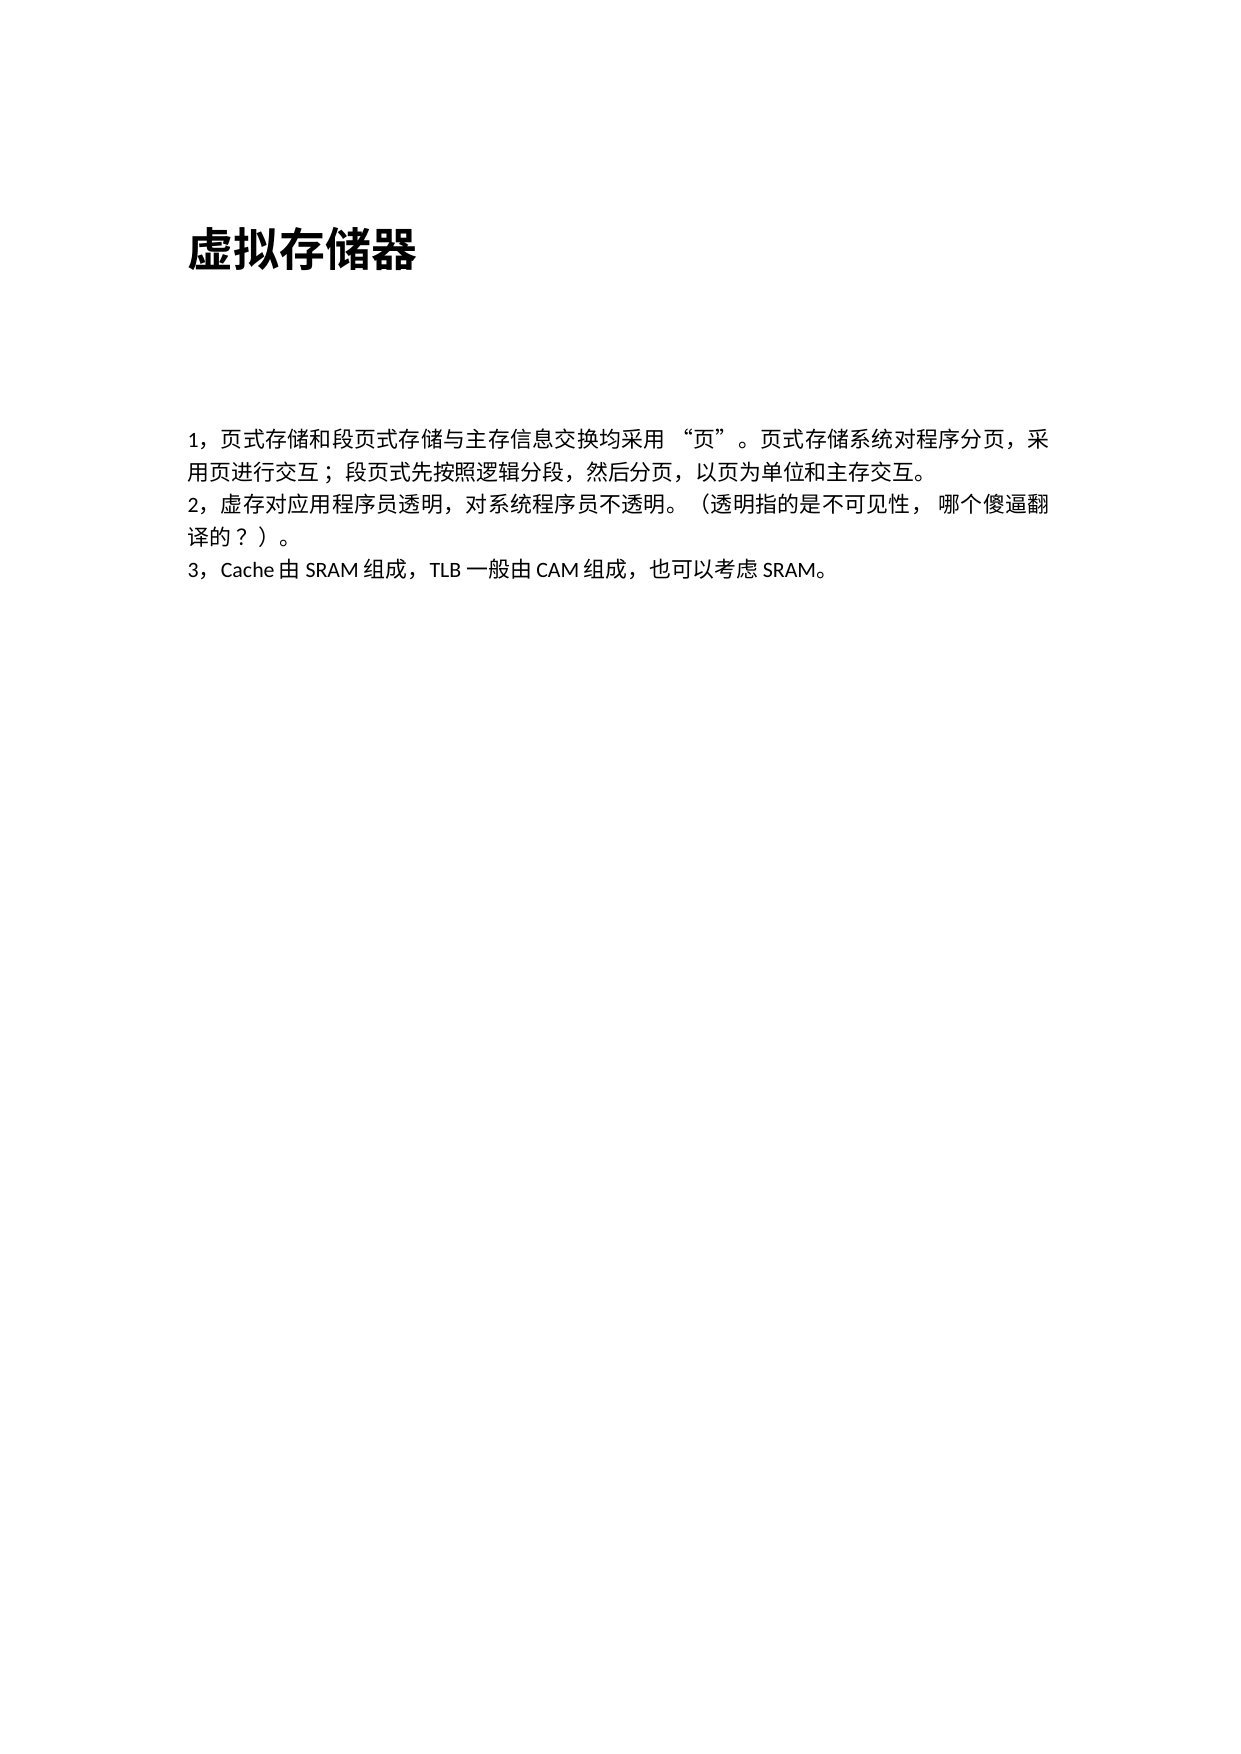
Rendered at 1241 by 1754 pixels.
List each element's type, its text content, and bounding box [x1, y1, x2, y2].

list 虚存对应用程序员透明，对系统程序员不透明。（透明指的是不可见性， 哪个傻逼翻译的 ？）。 [187, 487, 1053, 552]
list 页式存储和段页式存储与主存信息交换均采用 “页”。页式存储系统对程序分页，采用页进行交互 ；段页式先按照逻辑分段，然后分页，以页为单位和主存交互。 [187, 422, 1053, 487]
list Cache由 SRAM 组成，TLB 一般由CAM组成，也可以考虑SRAM。 [187, 552, 1053, 584]
subtitle 虚拟存储器 [187, 197, 1053, 295]
